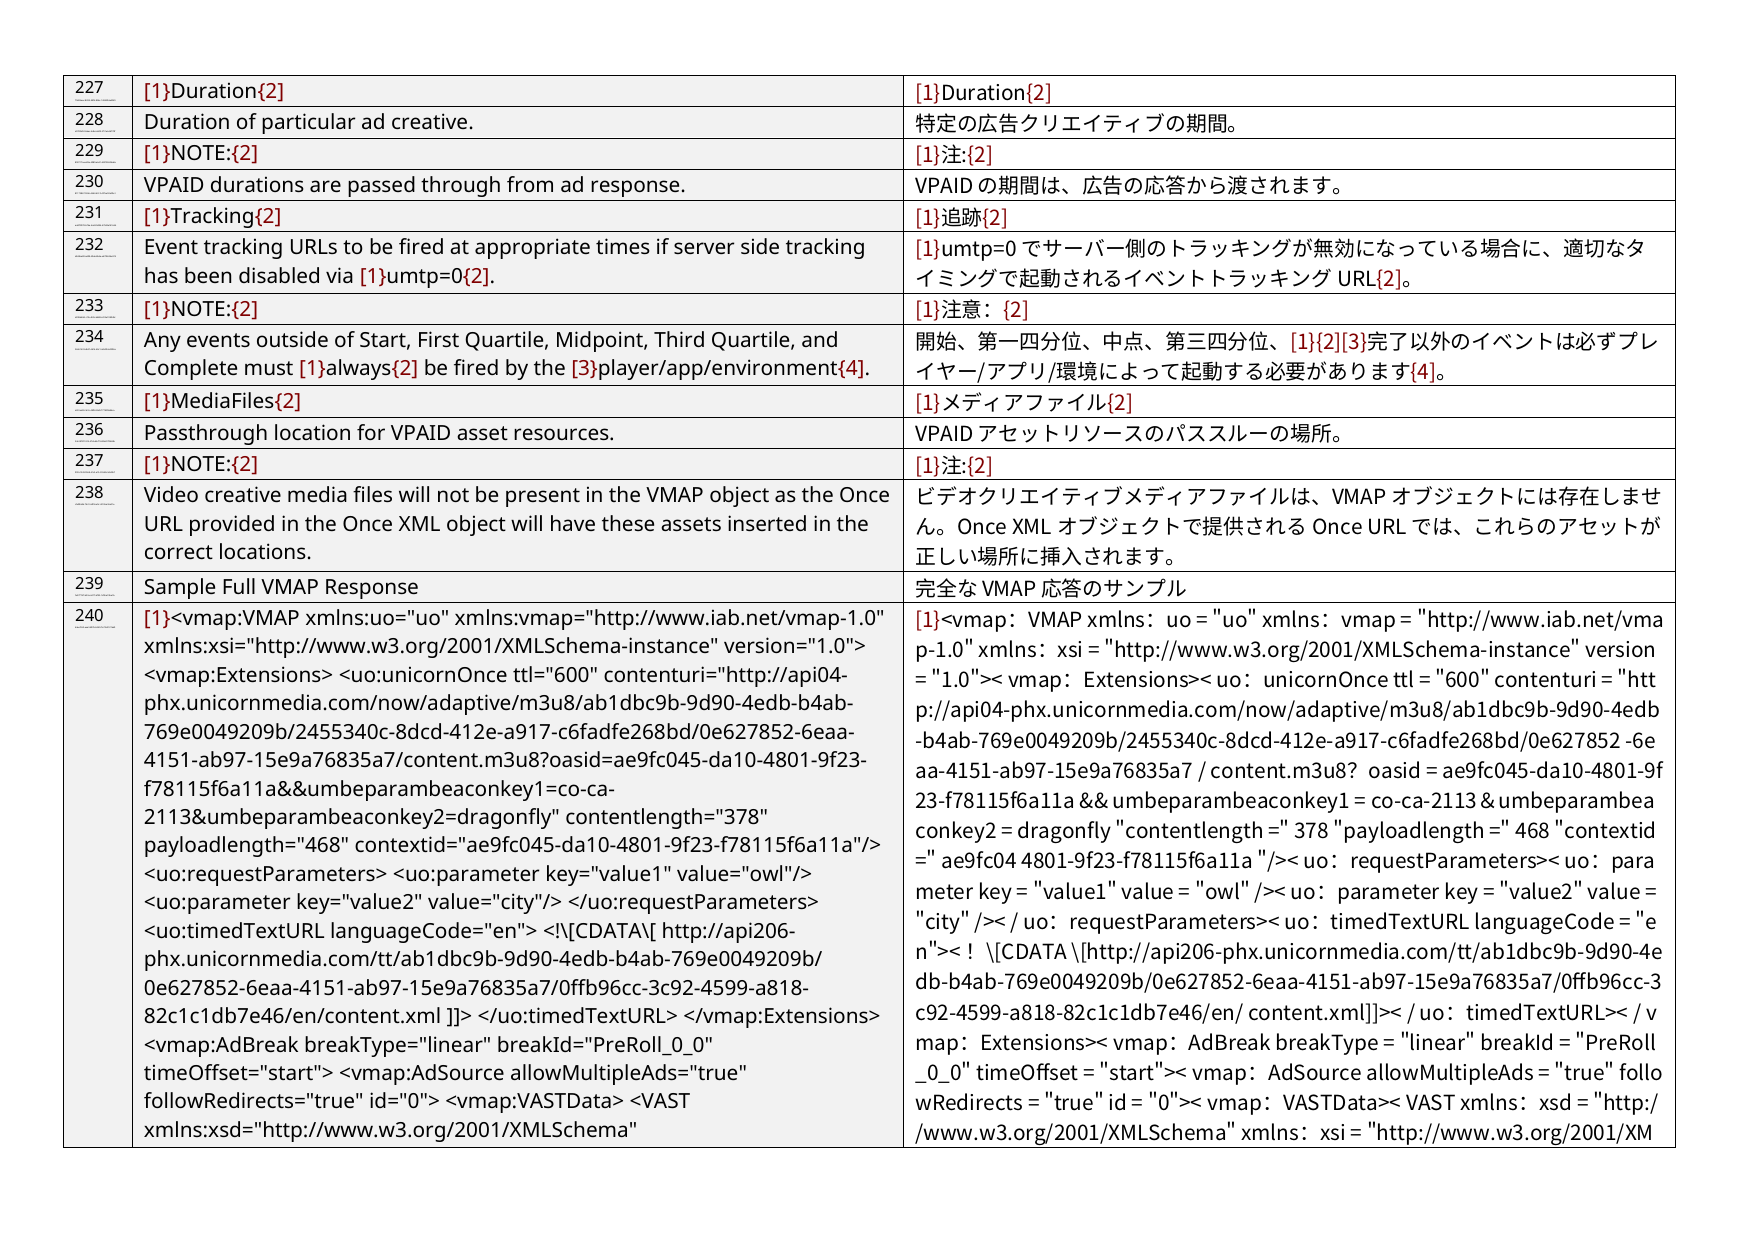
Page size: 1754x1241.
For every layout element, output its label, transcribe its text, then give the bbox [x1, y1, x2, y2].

table_cell 234 36461433-db2f-4d16-b0c1-4cb004a2596a [64, 325, 132, 385]
table_cell VPAID durations are passed through from ad response. [133, 170, 903, 200]
table_cell [1}Duration{2] [904, 76, 1675, 106]
table_cell [1}umtp=0 でサーバー側のトラッキングが無効になっている場合に、適切なタイミングで起動されるイベントトラッキング URL{2]。 [904, 232, 1675, 293]
table_cell Sample Full VMAP Response [133, 572, 903, 602]
table_cell [1}注:{2] [904, 449, 1675, 479]
table_cell [1}NOTE:{2] [133, 449, 903, 479]
table_cell [1}追跡{2] [904, 201, 1675, 231]
table_cell Duration of particular ad creative. [133, 107, 903, 137]
table_cell [1}MediaFiles{2] [133, 386, 903, 417]
table_cell Video creative media files will not be present in the VMAP object as the Once URL provided in the Once XML object will have these assets inserted in the correct locations. [133, 480, 903, 571]
table_cell 完全なVMAP応答のサンプル [904, 572, 1675, 602]
table_cell Any events outside of Start, First Quartile, Midpoint, Third Quartile, and Complete must [1}always{2] be fired by the [3}player/app/environment{4]. [133, 325, 903, 385]
table_cell ビデオクリエイティブメディアファイルは、VMAP オブジェクトには存在しません。Once XML オブジェクトで提供される Once URL では、これらのアセットが正しい場所に挿入されます。 [904, 480, 1675, 571]
table_cell VPAIDの期間は、広告の応答から渡されます。 [904, 170, 1675, 200]
table_cell 特定の広告クリエイティブの期間。 [904, 107, 1675, 137]
table_cell [1}NOTE:{2] [133, 139, 903, 169]
table_cell 232 db38ce80-ad08-40de-8b4a-e6708c5be574 [64, 232, 132, 293]
table_cell Passthrough location for VPAID asset resources. [133, 418, 903, 448]
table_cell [133, 603, 903, 1147]
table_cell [64, 603, 132, 1147]
table_cell [1}注意：{2] [904, 294, 1675, 324]
table_cell [1}注:{2] [904, 139, 1675, 169]
table_cell [1}Duration{2] [133, 76, 903, 106]
table_cell [1}NOTE:{2] [133, 294, 903, 324]
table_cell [904, 603, 1675, 1147]
table_cell 238 cfe094db-7641-44f8-ac0c-4013ca36e21e [64, 480, 132, 571]
table_cell Event tracking URLs to be fired at appropriate times if server side tracking has been disabled via [1}umtp=0{2]. [133, 232, 903, 293]
table_cell [1}メディアファイル{2] [904, 386, 1675, 417]
table_cell VPAIDアセットリソースのパススルーの場所。 [904, 418, 1675, 448]
table_cell [1}Tracking{2] [133, 201, 903, 231]
table_cell 開始、第一四分位、中点、第三四分位、[1}{2][3}完了以外のイベントは必ずプレイヤー/アプリ/環境によって起動する必要があります{4]。 [904, 325, 1675, 385]
